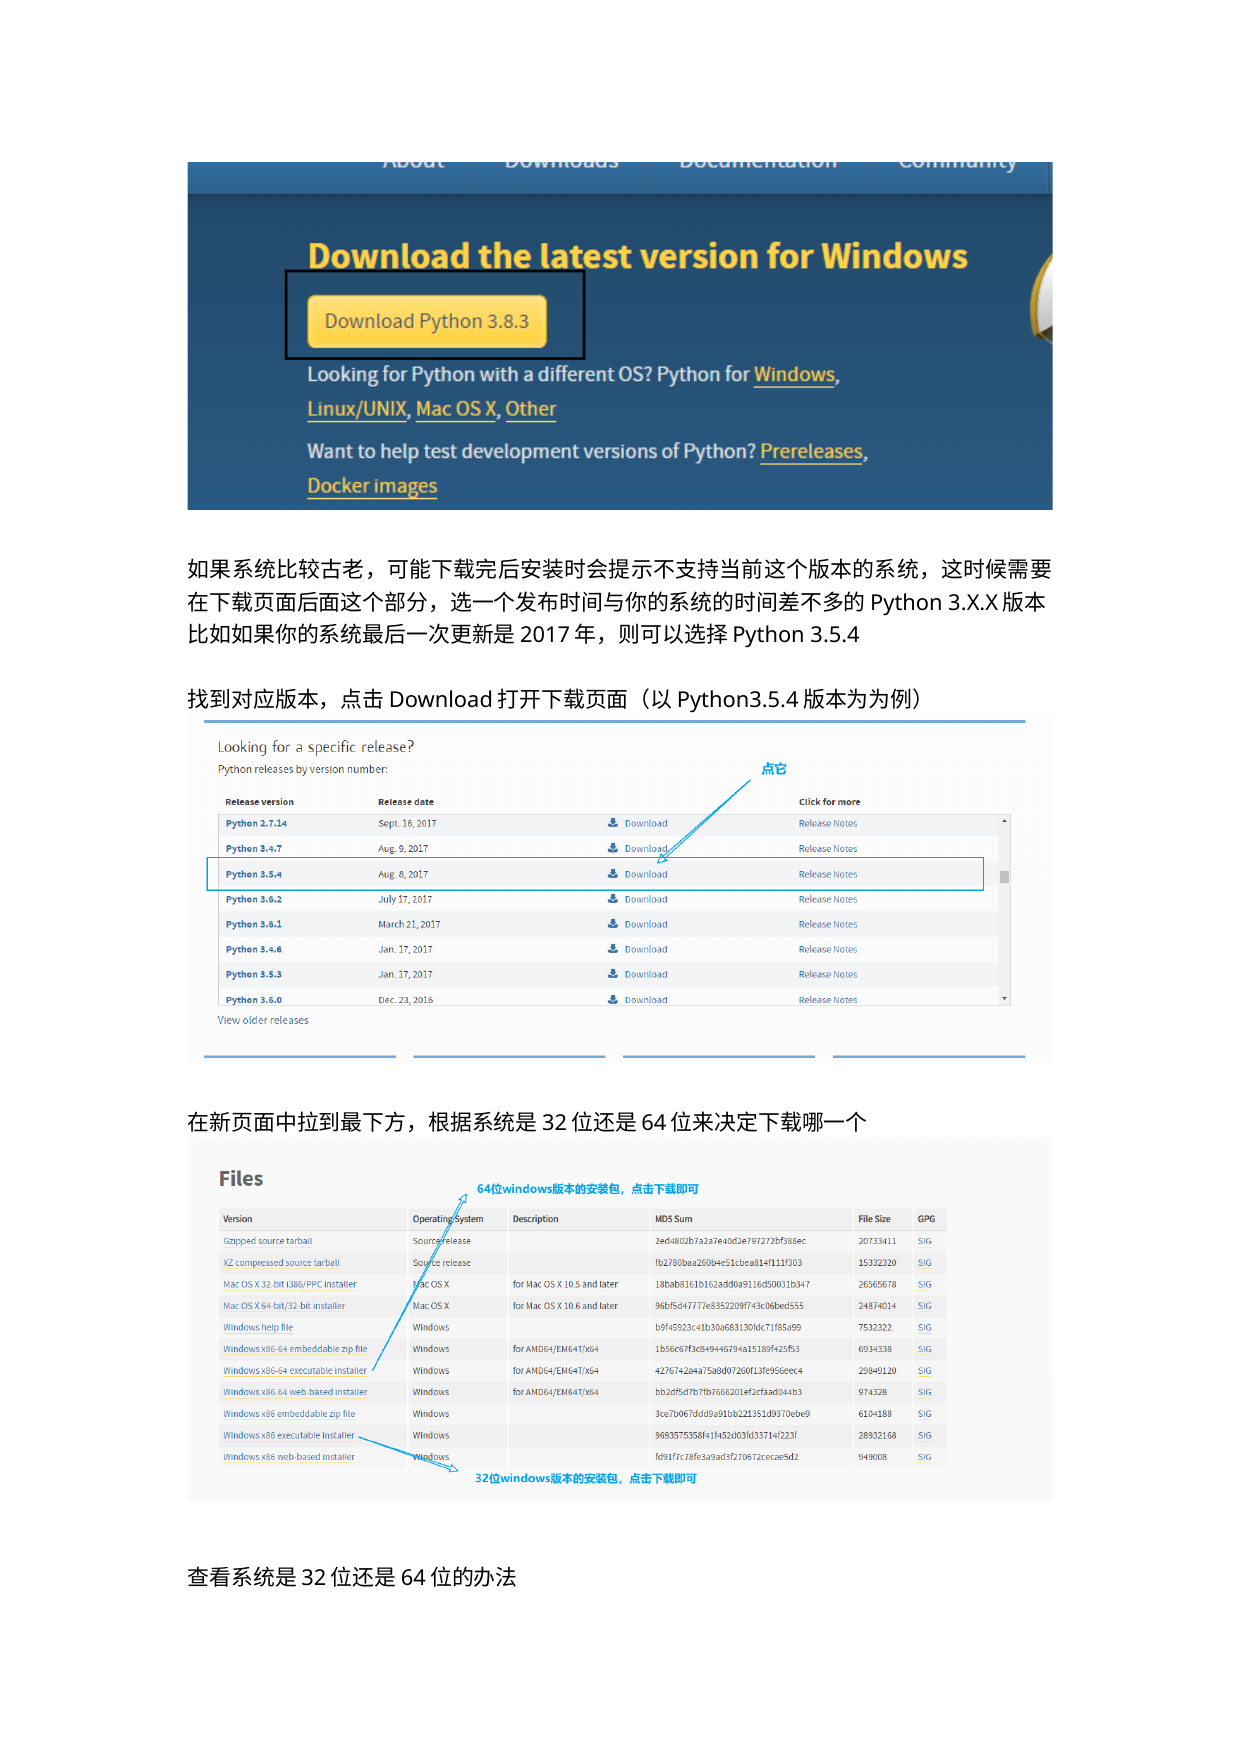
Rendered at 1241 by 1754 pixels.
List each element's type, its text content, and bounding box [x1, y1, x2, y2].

picture [187, 714, 1053, 1063]
text 查看系统是32位还是64位的办法 [187, 1559, 1053, 1592]
text 在新页面中拉到最下方，根据系统是32位还是64位来决定下载哪一个 [187, 1104, 1053, 1137]
text 如果系统比较古老，可能下载完后安装时会提示不支持当前这个版本的系统，这时候需要在下载页面后面这个部分，选一个发布时间与你的系统的时间差不多的Python 3.X.X版本 [187, 552, 1053, 617]
text 找到对应版本，点击Download打开下载页面（以Python3.5.4版本为为例） [187, 682, 1053, 714]
text 比如如果你的系统最后一次更新是2017年，则可以选择Python 3.5.4 [187, 617, 1053, 649]
picture [187, 1137, 1053, 1501]
picture [187, 162, 1053, 510]
